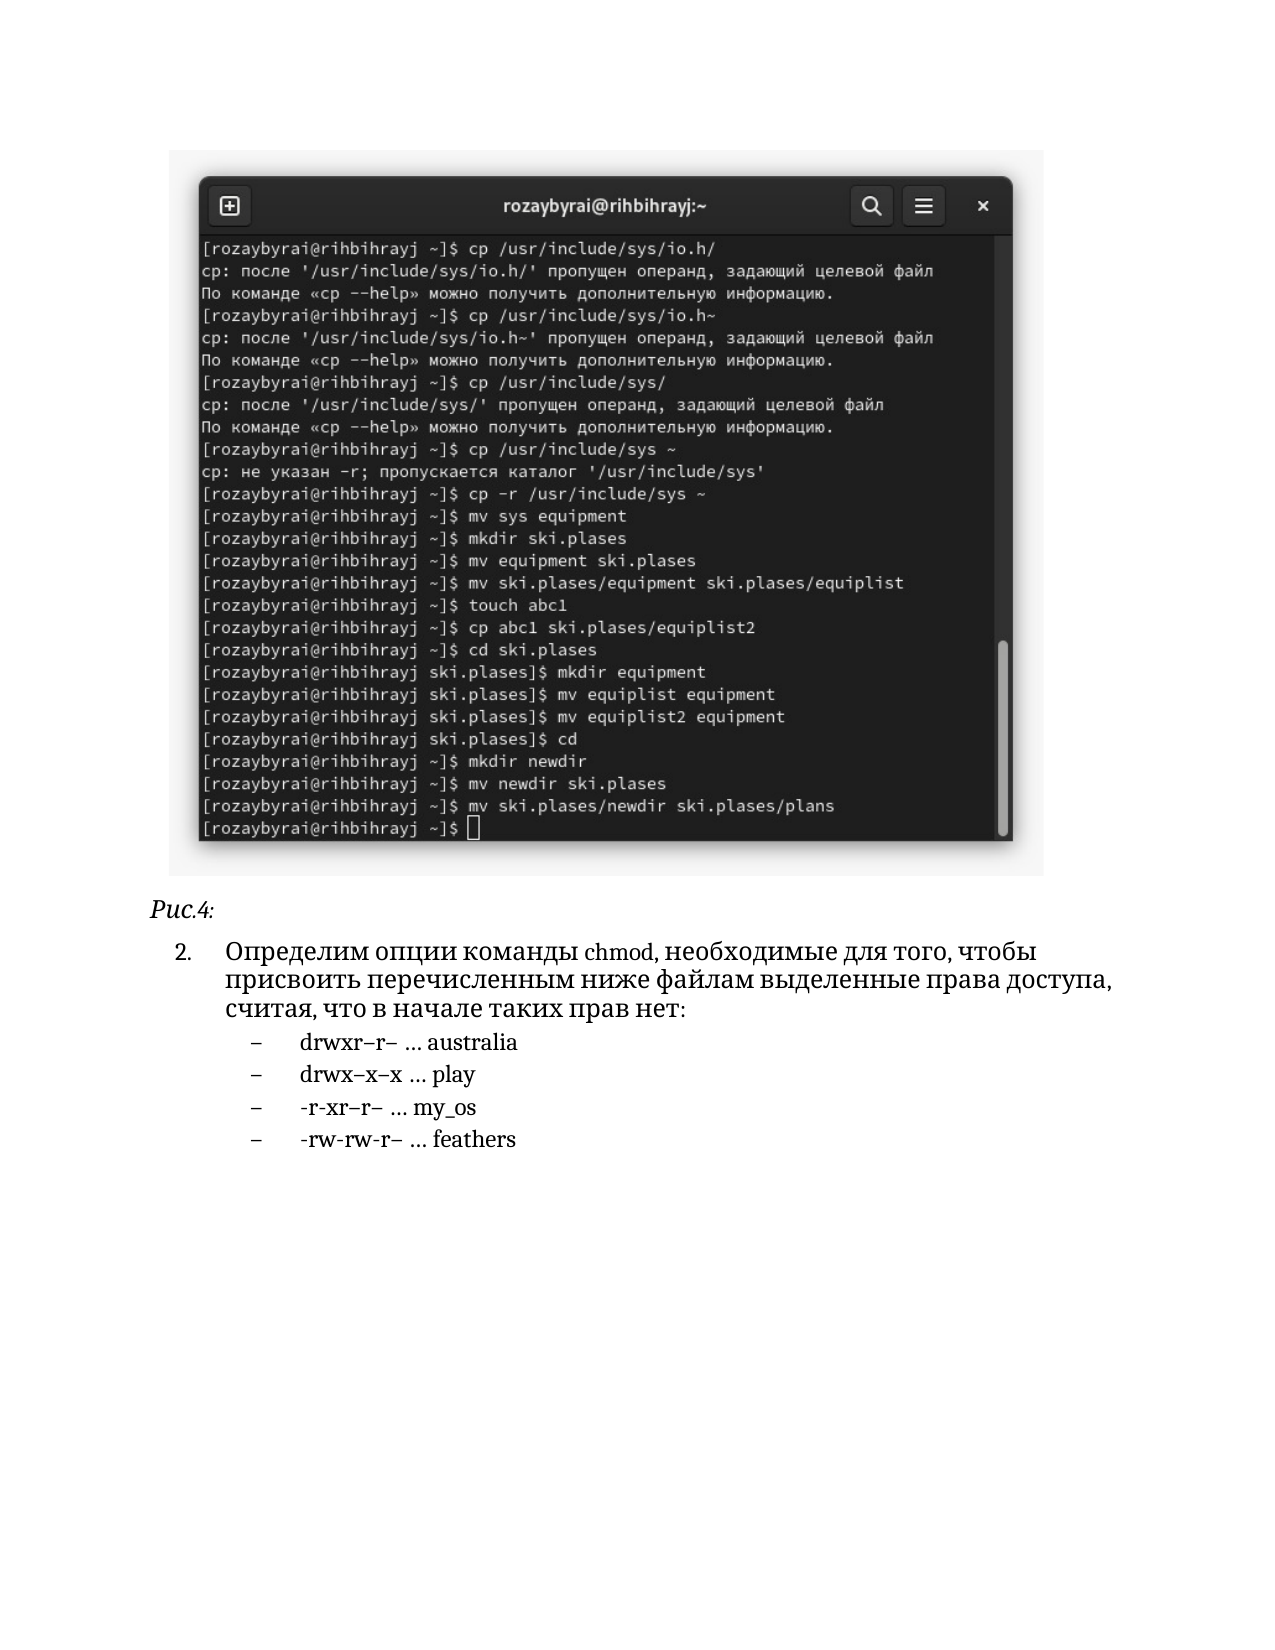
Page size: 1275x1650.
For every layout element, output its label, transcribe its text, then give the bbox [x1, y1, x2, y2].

list -rw-rw-r– … feathers [250, 1125, 1125, 1154]
list Определим опции команды chmod, необходимые для того, чтобы присвоить перечисленным ниже файлам выделенные права доступа, считая, что в начале таких прав нет: [175, 937, 1125, 1024]
picture [168, 150, 1044, 876]
list -r-xr–r– … my_os [250, 1092, 1125, 1121]
list drwx–x–x … play [250, 1060, 1125, 1089]
list drwxr–r– … australia [250, 1027, 1125, 1056]
text Рис.4: [150, 896, 1125, 925]
